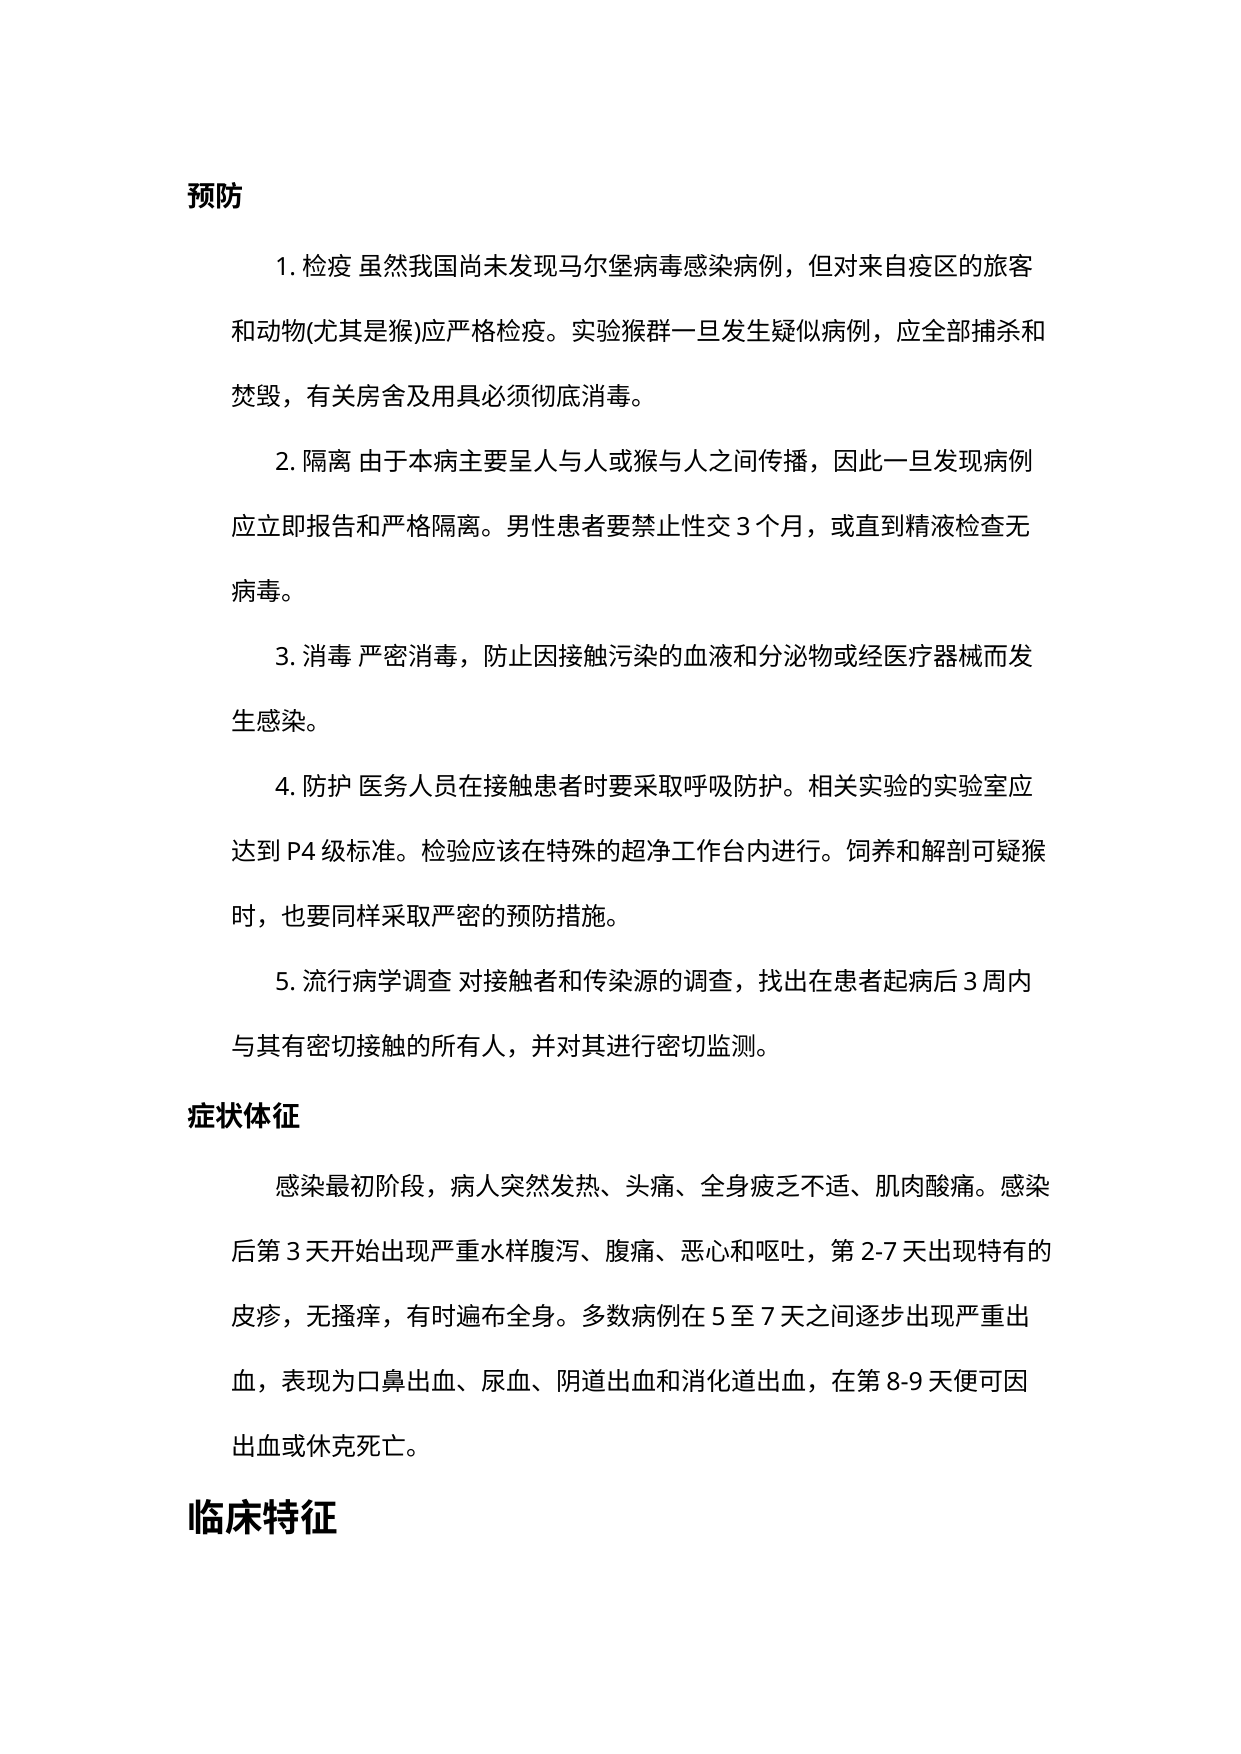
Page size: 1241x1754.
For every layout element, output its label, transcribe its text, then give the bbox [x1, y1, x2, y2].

text 感染最初阶段，病人突然发热、头痛、全身疲乏不适、肌肉酸痛。感染后第3天开始出现严重水样腹泻、腹痛、恶心和呕吐，第2-7天出现特有的皮疹，无搔痒，有时遍布全身。多数病例在5至7天之间逐步出现严重出血，表现为口鼻出血、尿血、阴道出血和消化道出血，在第8-9天便可因出血或休克死亡。 [231, 1152, 1053, 1477]
text 4. 防护 医务人员在接触患者时要采取呼吸防护。相关实验的实验室应达到P4级标准。检验应该在特殊的超净工作台内进行。饲养和解剖可疑猴时，也要同样采取严密的预防措施。 [231, 752, 1053, 947]
text 2. 隔离 由于本病主要呈人与人或猴与人之间传播，因此一旦发现病例应立即报告和严格隔离。男性患者要禁止性交3个月，或直到精液检查无病毒。 [231, 427, 1053, 622]
text 临床特征 [187, 1482, 1053, 1547]
text 症状体征 [187, 1082, 1053, 1147]
text 1. 检疫 虽然我国尚未发现马尔堡病毒感染病例，但对来自疫区的旅客和动物(尤其是猴)应严格检疫。实验猴群一旦发生疑似病例，应全部捕杀和焚毁，有关房舍及用具必须彻底消毒。 [231, 232, 1053, 427]
text 预防 [187, 162, 1053, 227]
text 5. 流行病学调查 对接触者和传染源的调查，找出在患者起病后3周内与其有密切接触的所有人，并对其进行密切监测。 [231, 947, 1053, 1077]
text 3. 消毒 严密消毒，防止因接触污染的血液和分泌物或经医疗器械而发生感染。 [231, 622, 1053, 752]
